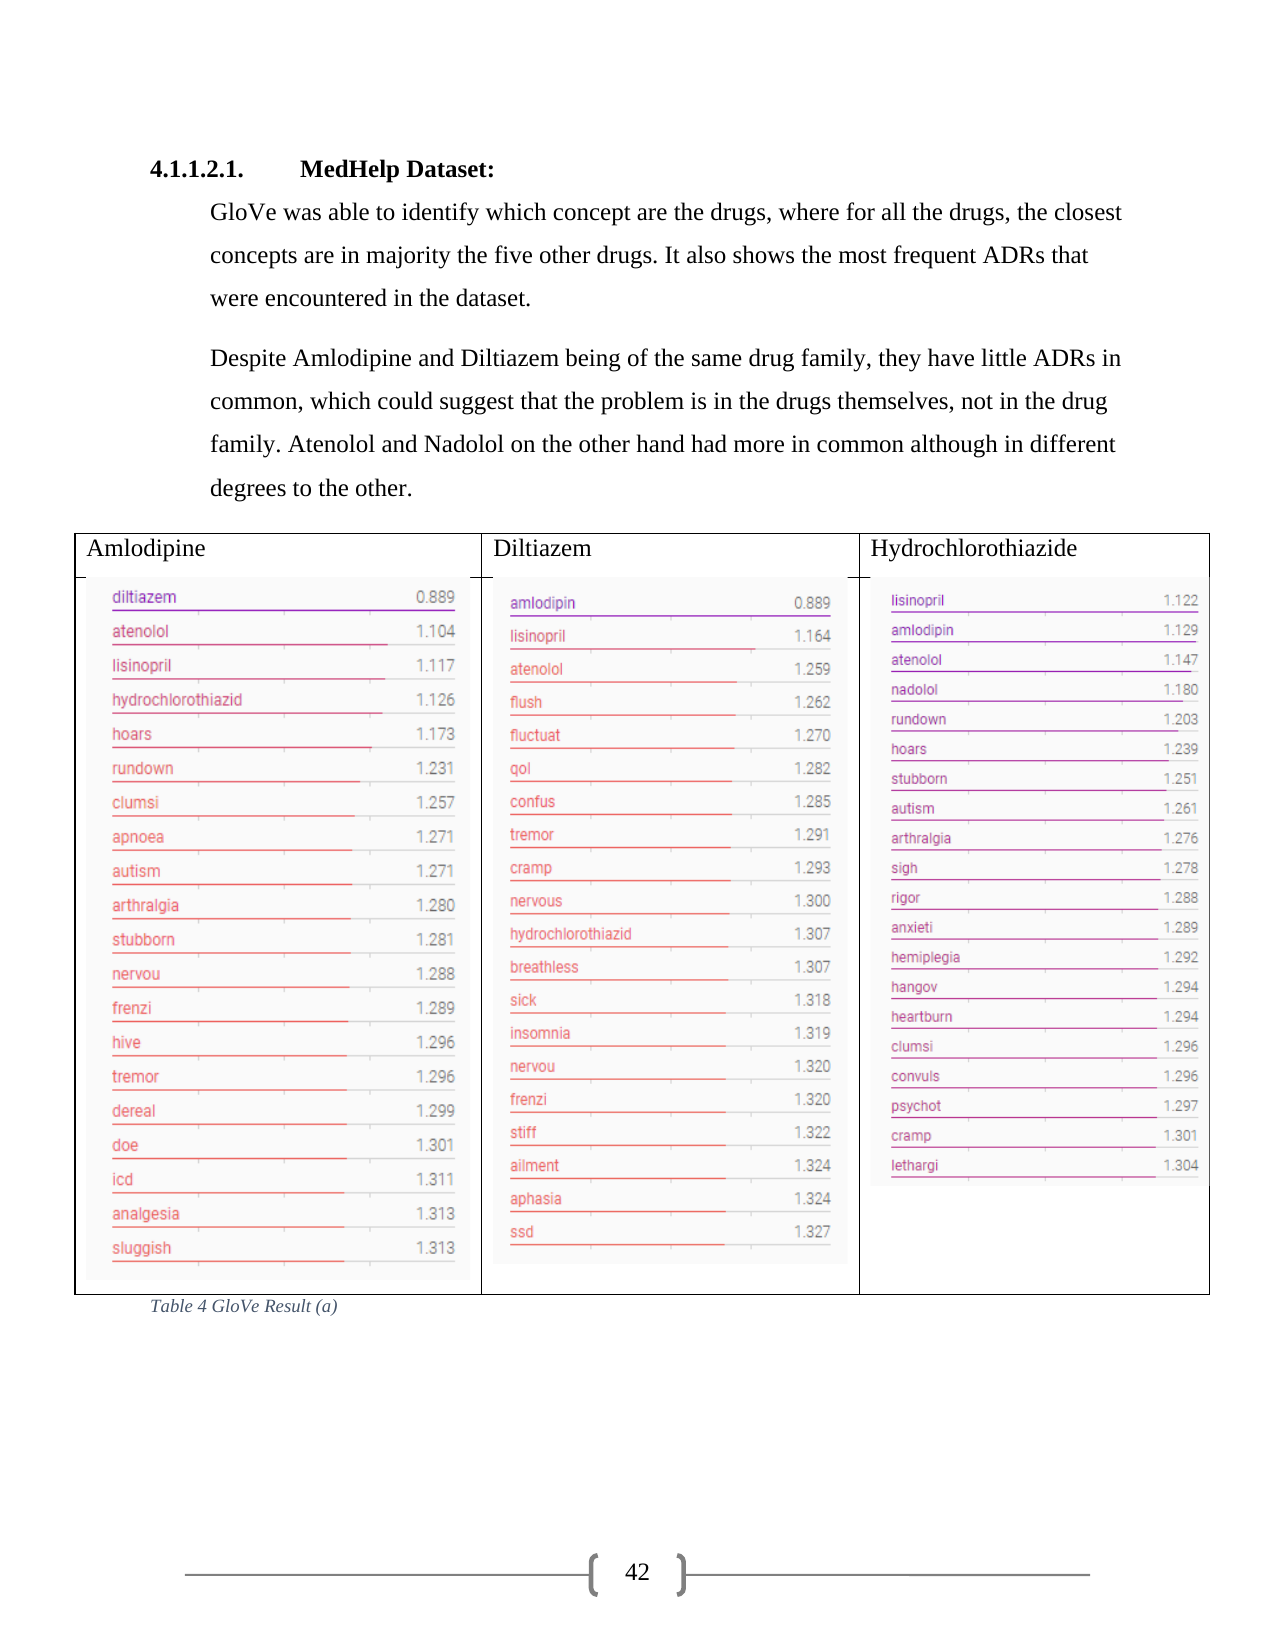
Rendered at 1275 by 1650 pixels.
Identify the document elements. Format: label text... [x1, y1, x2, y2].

picture [86, 577, 471, 1280]
subtitle MedHelp Dataset: [150, 154, 1125, 183]
table_header Hydrochlorothiazide [860, 534, 1209, 577]
table_cell [482, 578, 859, 1293]
picture [870, 577, 1210, 1186]
table_cell [76, 578, 481, 1293]
table_cell [860, 578, 1209, 1293]
table_header Diltiazem [482, 534, 859, 577]
picture [493, 577, 848, 1264]
table_header Amlodipine [76, 534, 481, 577]
text Table 4 GloVe Result (a) [150, 1295, 1125, 1316]
text Despite Amlodipine and Diltiazem being of the same drug family, they have little ADRs in common, which could suggest that the problem is in the drugs themselves, not in the drug family. Atenolol and Nadolol on the other hand had more in common although in different degrees to the other. [210, 343, 1125, 501]
text GloVe was able to identify which concept are the drugs, where for all the drugs, the closest concepts are in majority the five other drugs. It also shows the most frequent ADRs that were encountered in the dataset. [210, 197, 1125, 312]
